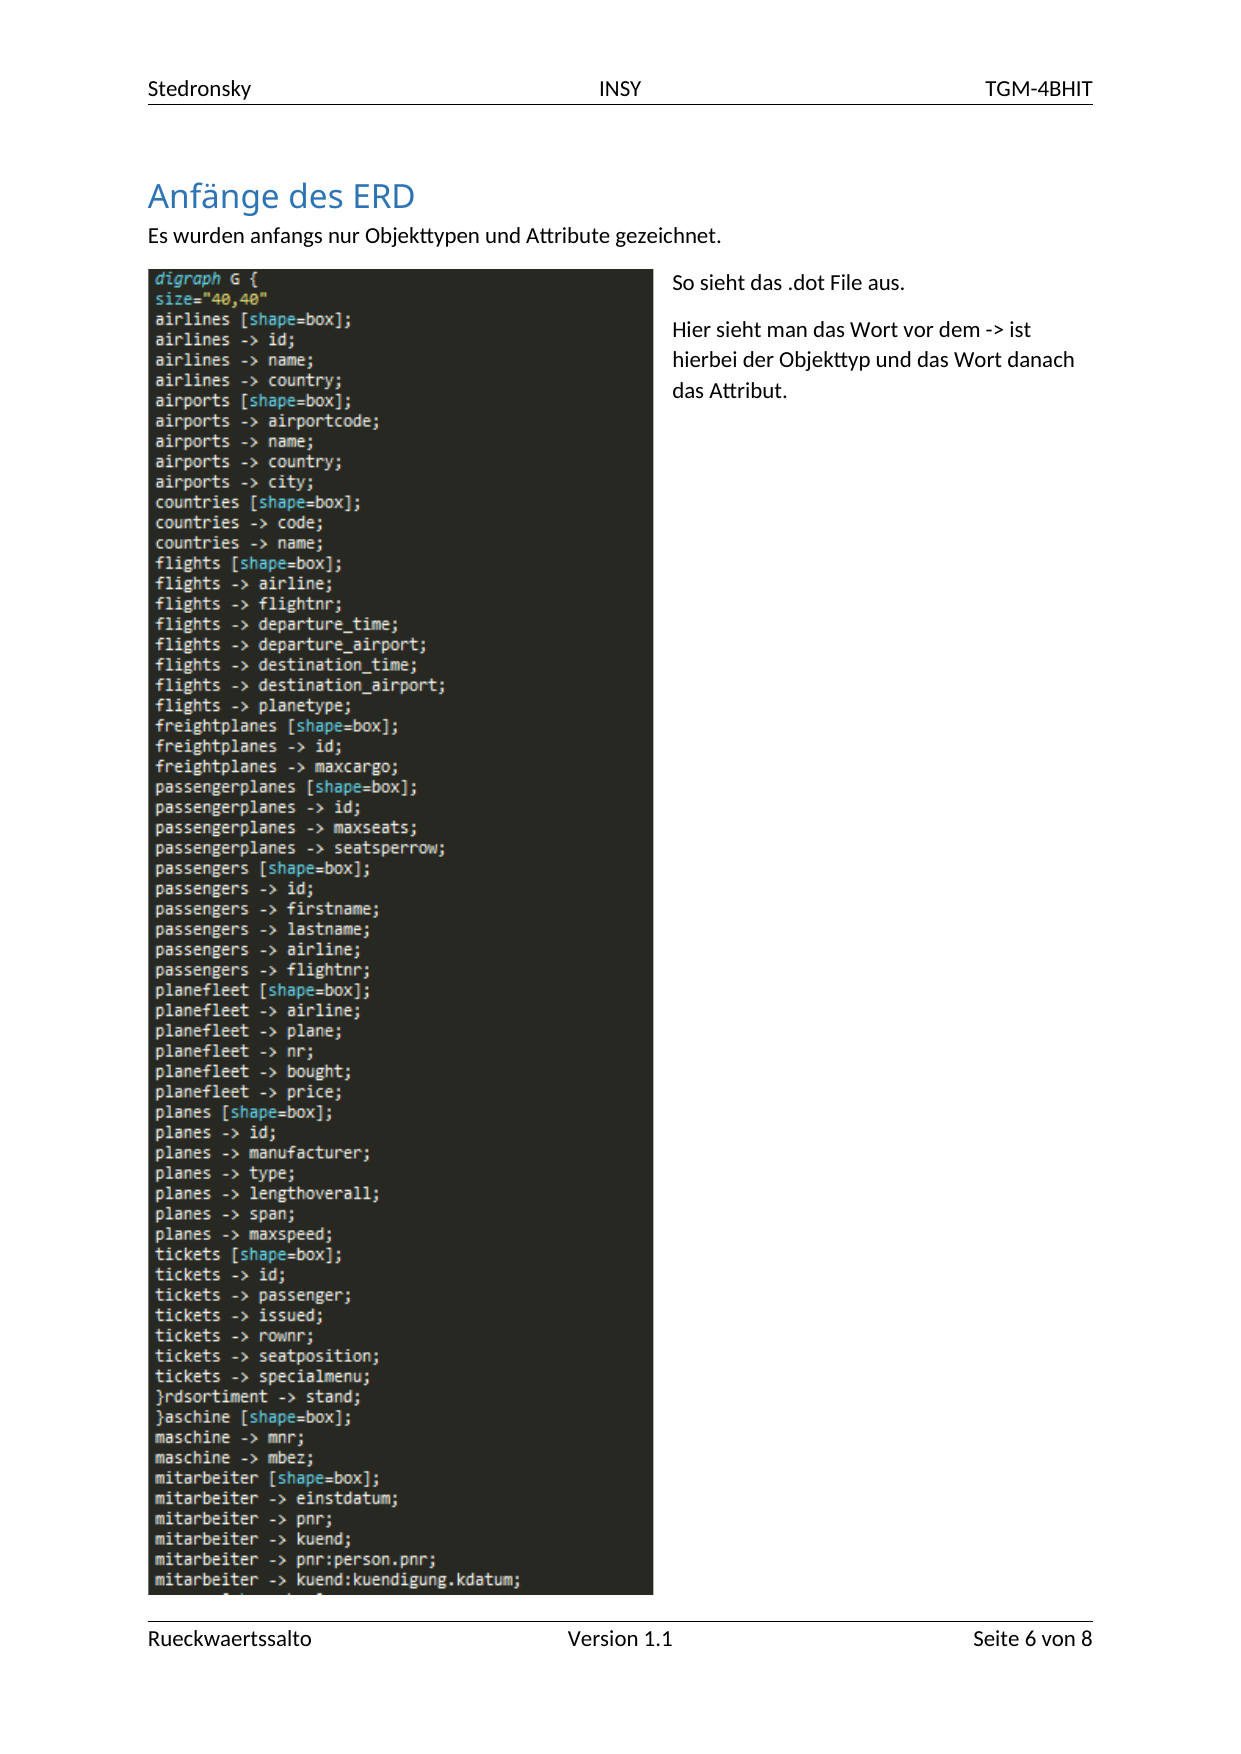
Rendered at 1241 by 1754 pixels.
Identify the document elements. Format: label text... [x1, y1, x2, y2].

text Es wurden anfangs nur Objekttypen und Attribute gezeichnet. [148, 222, 1093, 249]
text Hier sieht man das Wort vor dem -> ist hierbei der Objekttyp und das Wort danach das Attribut. [652, 315, 1093, 404]
picture [146, 269, 652, 1590]
text So sieht das .dot File aus. [148, 268, 1093, 296]
subtitle Anfänge des ERD [148, 173, 1093, 218]
